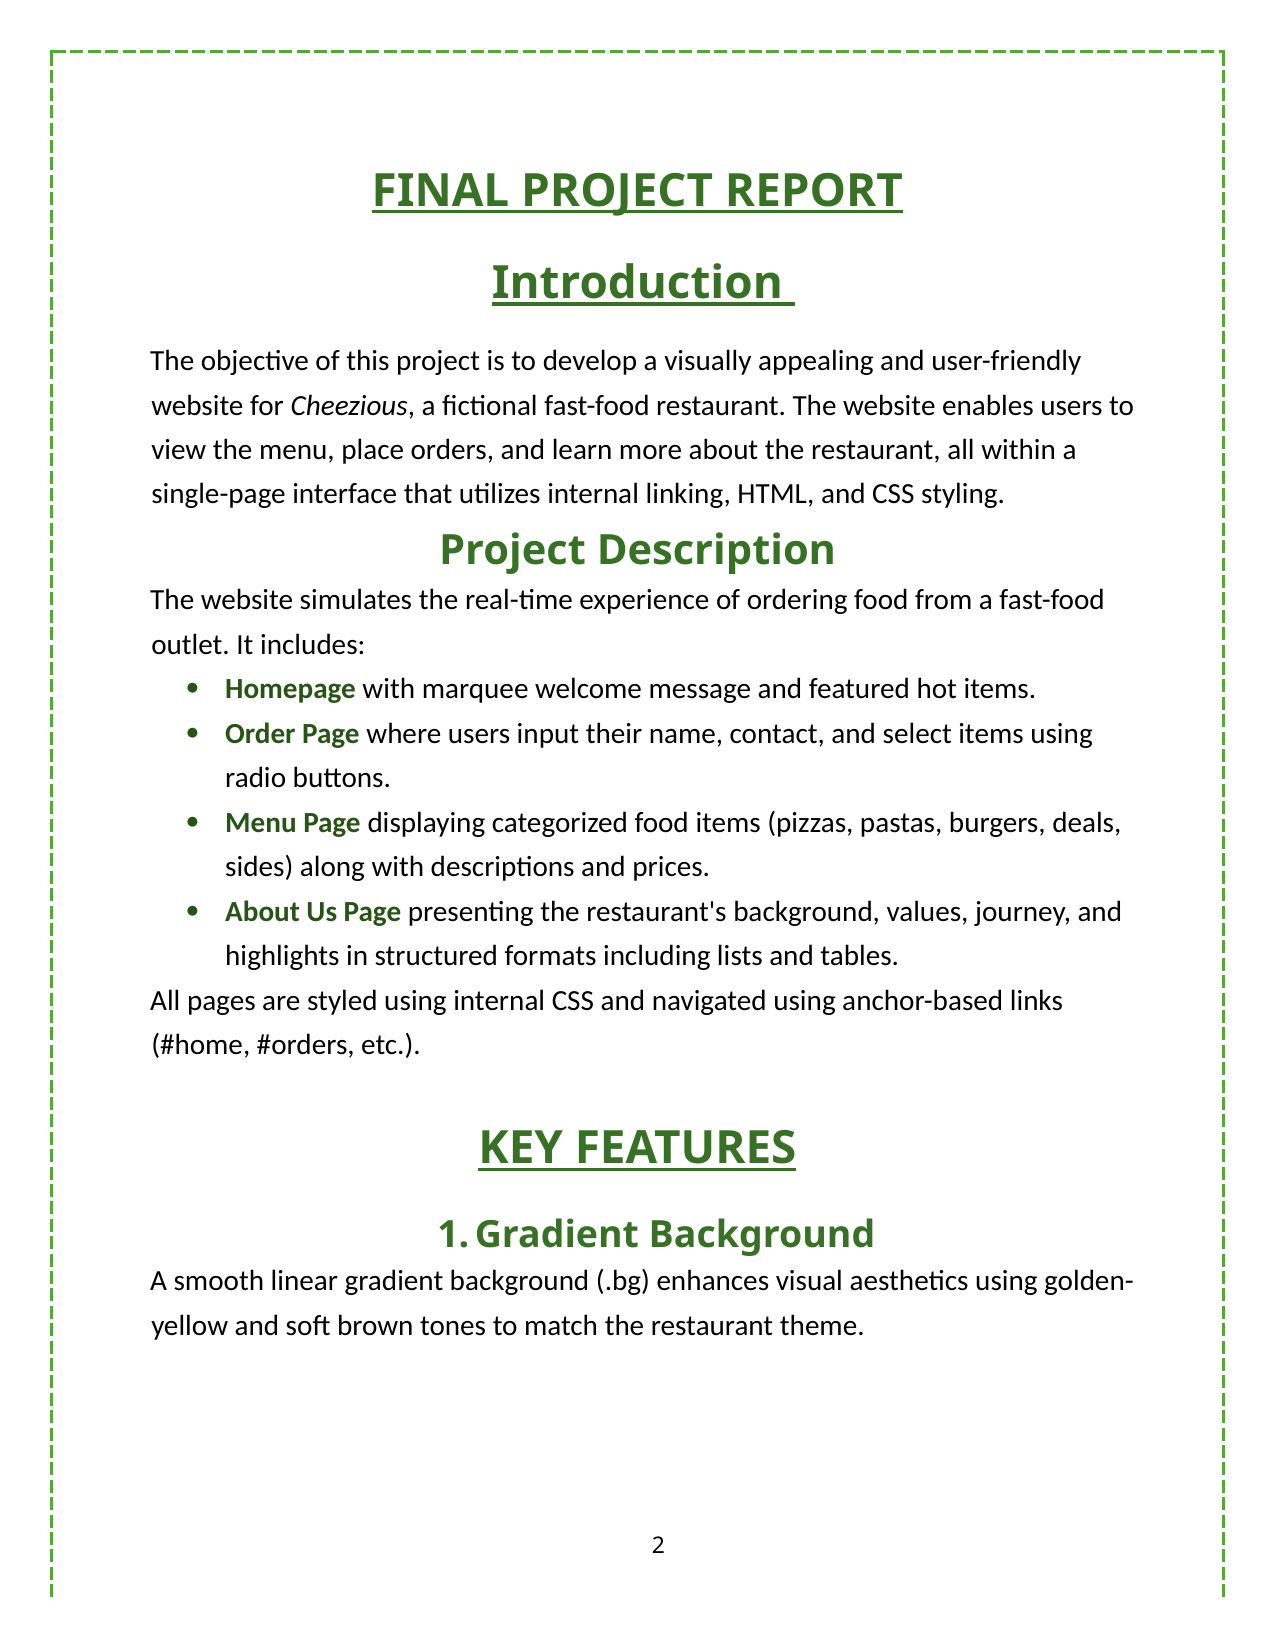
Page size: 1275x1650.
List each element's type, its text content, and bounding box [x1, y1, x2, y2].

subtitle FINAL PROJECT REPORT [150, 157, 1124, 220]
text The website simulates the real-time experience of ordering food from a fast-food outlet. It includes: [150, 581, 1139, 661]
text All pages are styled using internal CSS and navigated using anchor-based links (#home, #orders, etc.). [150, 982, 1139, 1062]
subtitle Project Description [150, 520, 1125, 577]
list Order Page where users input their name, contact, and select items using radio buttons. [187, 715, 1139, 795]
list Homepage with marquee welcome message and featured hot items. [187, 670, 1139, 706]
list About Us Page presenting the restaurant's background, values, journey, and highlights in structured formats including lists and tables. [187, 893, 1139, 973]
text A smooth linear gradient background (.bg) enhances visual aesthetics using golden-yellow and soft brown tones to match the restaurant theme. [150, 1262, 1139, 1342]
list Menu Page displaying categorized food items (pizzas, pastas, burgers, deals, sides) along with descriptions and prices. [187, 804, 1139, 884]
subtitle KEY FEATURES [150, 1115, 1124, 1177]
text The objective of this project is to develop a visually appealing and user-friendly website for Cheezious, a fictional fast-food restaurant. The website enables users to view the menu, place orders, and learn more about the restaurant, all within a single-page interface that utilizes internal linking, HTML, and CSS styling. [150, 342, 1139, 511]
subtitle Introduction [150, 250, 1124, 312]
subtitle Gradient Background [187, 1207, 1125, 1258]
